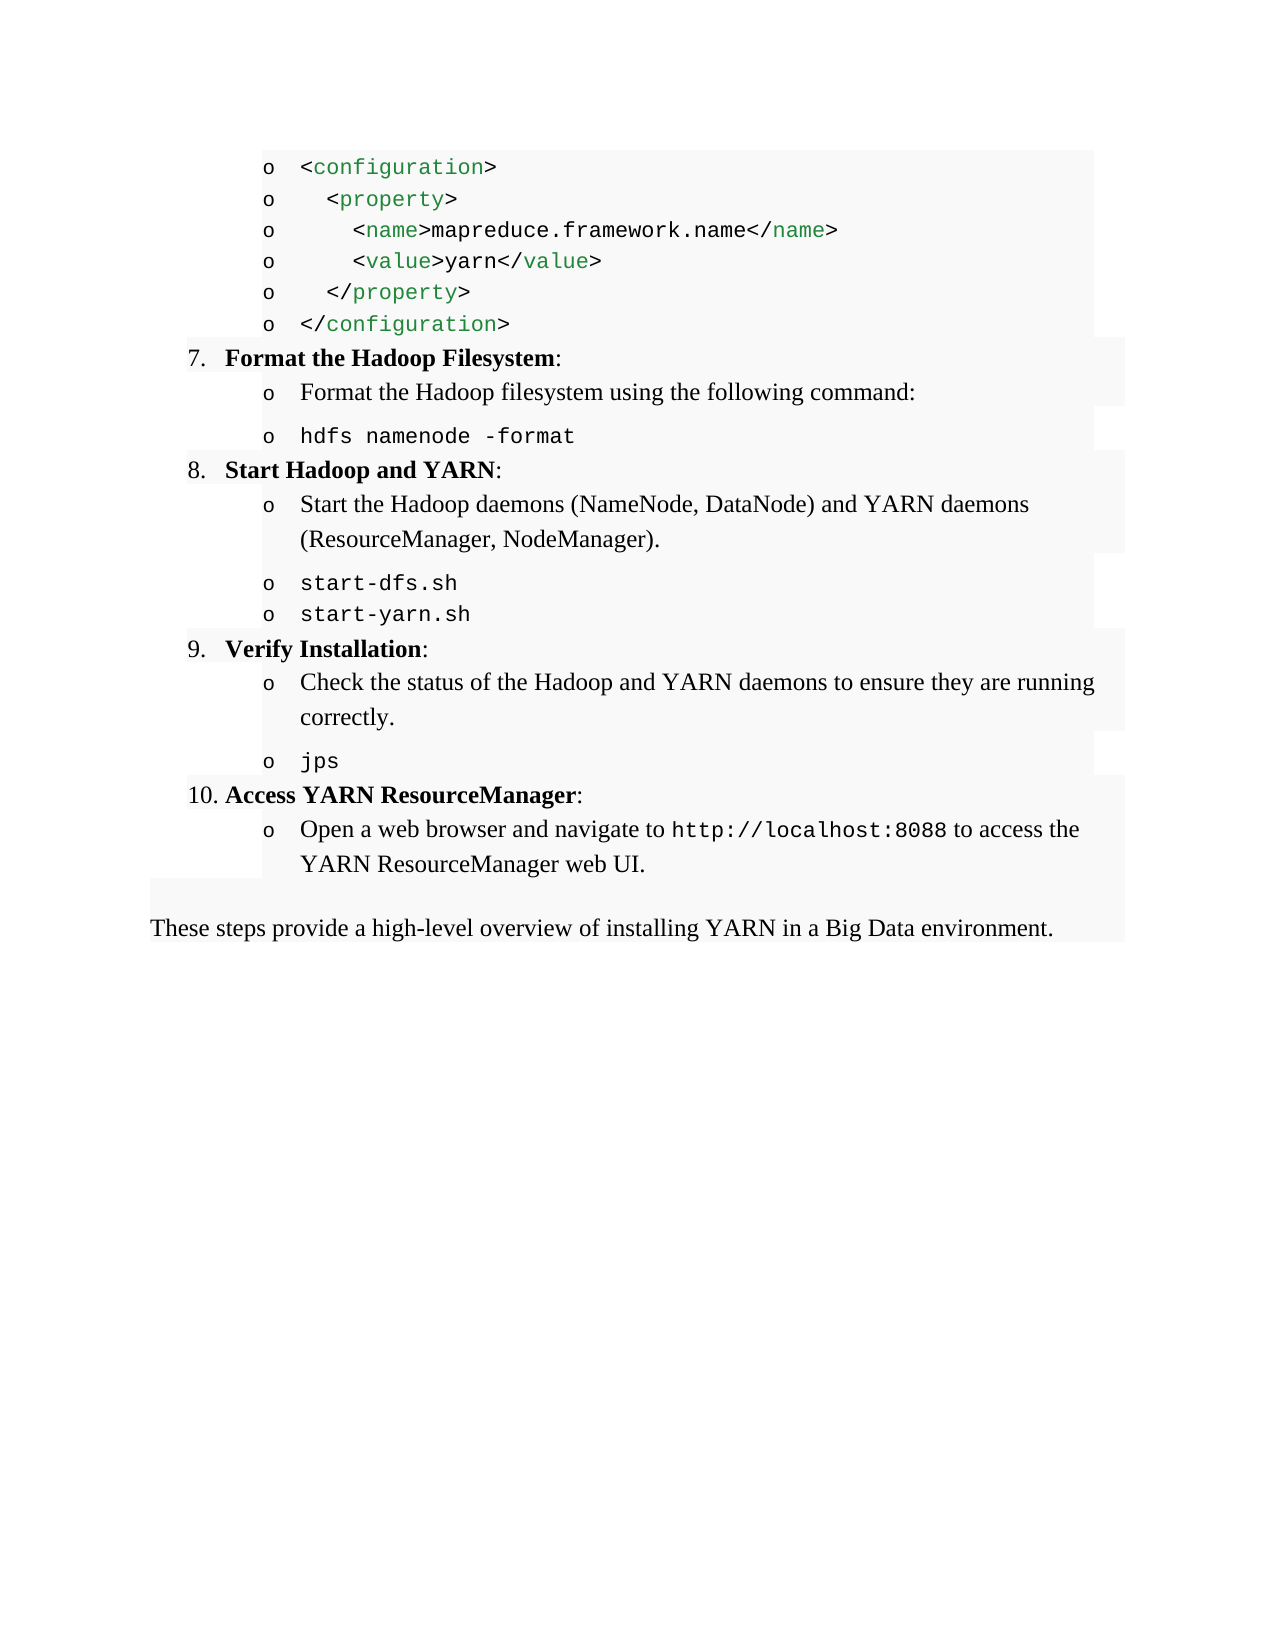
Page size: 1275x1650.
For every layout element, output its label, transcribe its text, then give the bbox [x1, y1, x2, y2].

list <name>mapreduce.framework.name</name> [262, 212, 1094, 244]
list Format the Hadoop Filesystem: [187, 337, 1125, 372]
list Check the status of the Hadoop and YARN daemons to ensure they are running correctly. [262, 662, 1125, 731]
list jps [262, 744, 1094, 775]
list Start Hadoop and YARN: [187, 450, 1125, 484]
list Access YARN ResourceManager: [187, 775, 1125, 809]
list <configuration> [262, 150, 1094, 181]
list </configuration> [262, 306, 1094, 337]
text These steps provide a high-level overview of installing YARN in a Big Data environment. [150, 907, 1125, 942]
list start-yarn.sh [262, 597, 1094, 628]
list Open a web browser and navigate to http://localhost:8088 to access the YARN ResourceManager web UI. [262, 809, 1125, 878]
list </property> [262, 275, 1094, 306]
list Start the Hadoop daemons (NameNode, DataNode) and YARN daemons (ResourceManager, NodeManager). [262, 484, 1125, 553]
list Format the Hadoop filesystem using the following command: [262, 372, 1125, 406]
list <value>yarn</value> [262, 244, 1094, 275]
list start-dfs.sh [262, 566, 1094, 597]
list Verify Installation: [187, 628, 1125, 662]
list hdfs namenode -format [262, 419, 1094, 450]
list <property> [262, 181, 1094, 212]
